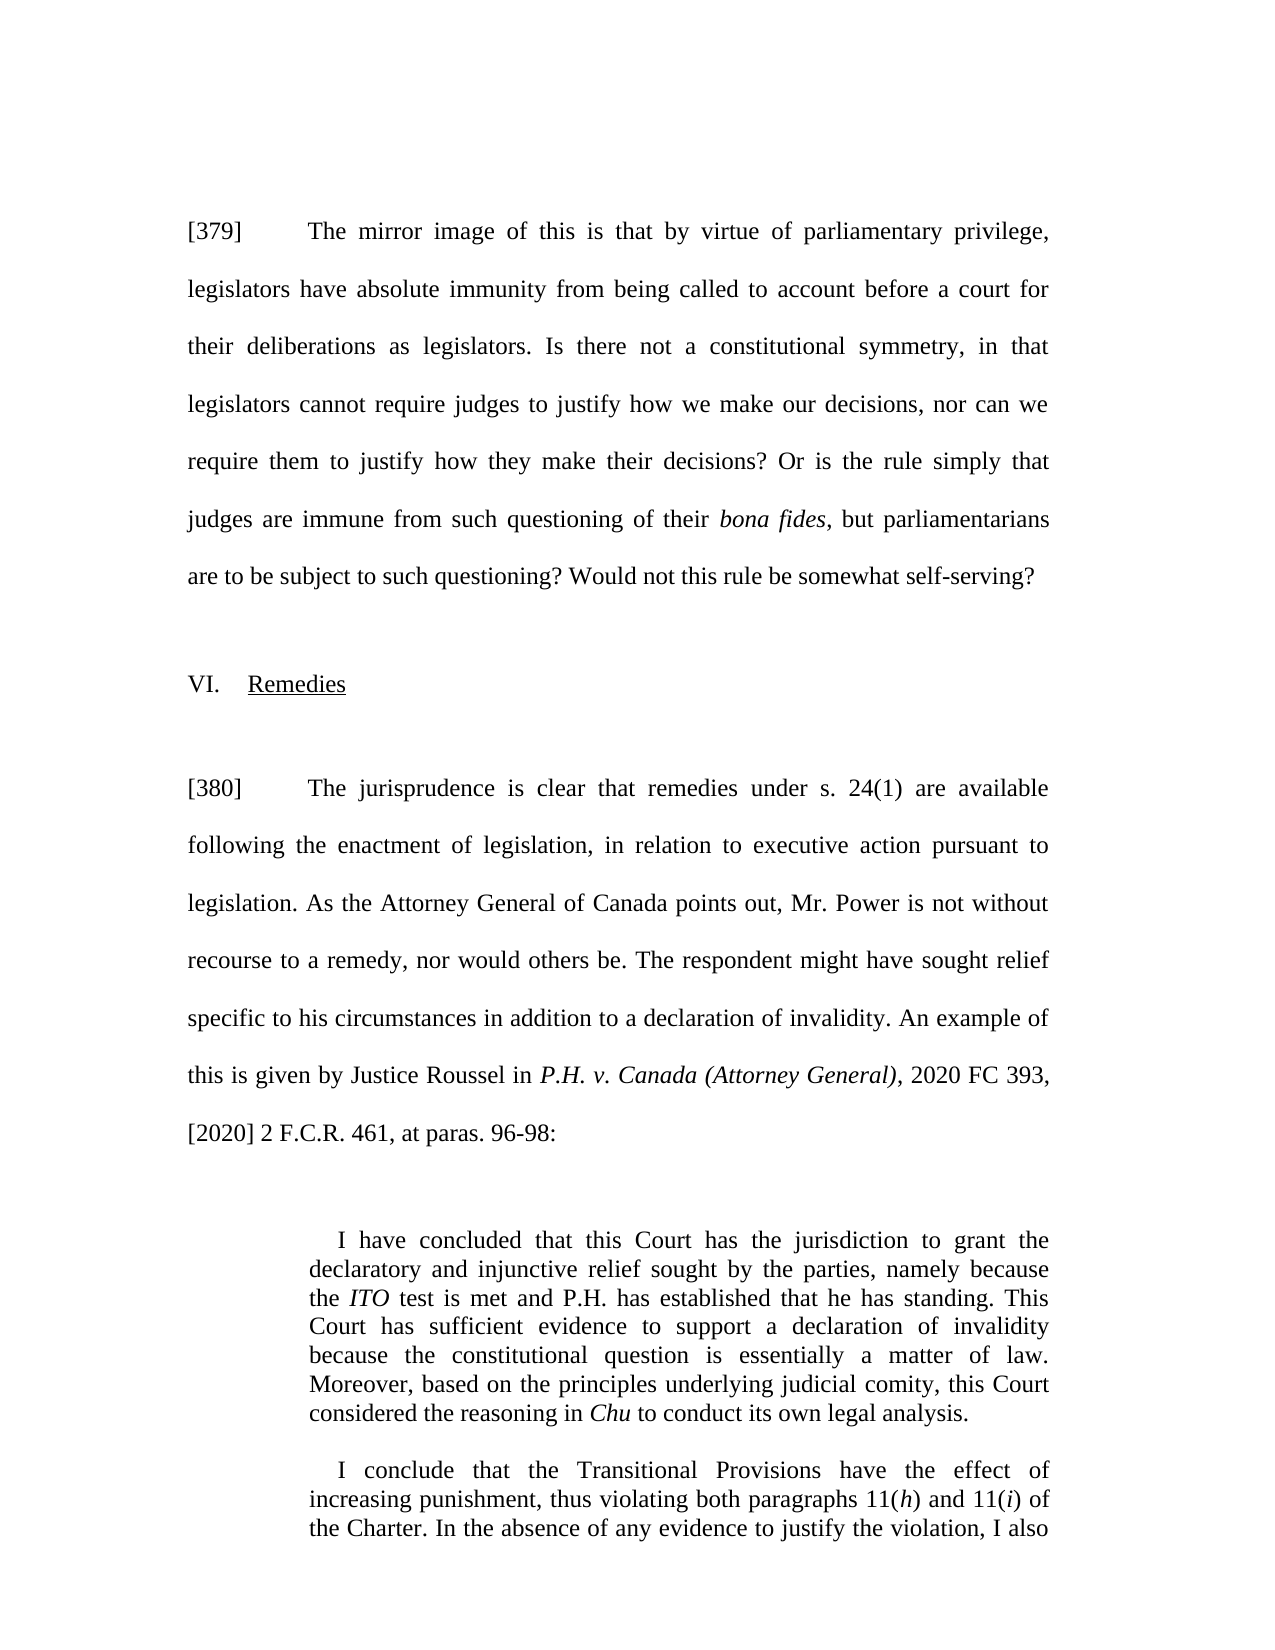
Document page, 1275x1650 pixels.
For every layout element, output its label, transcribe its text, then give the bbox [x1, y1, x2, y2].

title Remedies [187, 669, 1050, 698]
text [309, 1455, 1050, 1541]
text I have concluded that this Court has the jurisdiction to grant the declaratory and injunctive relief sought by the parties, namely because the ITO test is met and P.H. has established that he has standing. This Court has sufficient evidence to support a declaration of invalidity because the constitutional question is essentially a matter of law. Moreover, based on the principles underlying judicial comity, this Court considered the reasoning in Chu to conduct its own legal analysis. [309, 1225, 1050, 1426]
text The jurisprudence is clear that remedies under s. 24(1) are available following the enactment of legislation, in relation to executive action pursuant to legislation. As the Attorney General of Canada points out, Mr. Power is not without recourse to a remedy, nor would others be. The respondent might have sought relief specific to his circumstances in addition to a declaration of invalidity. An example of this is given by Justice Roussel in P.H. v. Canada (Attorney General), 2020 FC 393, [2020] 2 F.C.R. 461, at paras. 96-98: [187, 773, 1050, 1146]
text The mirror image of this is that by virtue of parliamentary privilege, legislators have absolute immunity from being called to account before a court for their deliberations as legislators. Is there not a constitutional symmetry, in that legislators cannot require judges to justify how we make our decisions, nor can we require them to justify how they make their decisions? Or is the rule simply that judges are immune from such questioning of their bona fides, but parliamentarians are to be subject to such questioning? Would not this rule be somewhat self-serving? [187, 216, 1050, 590]
